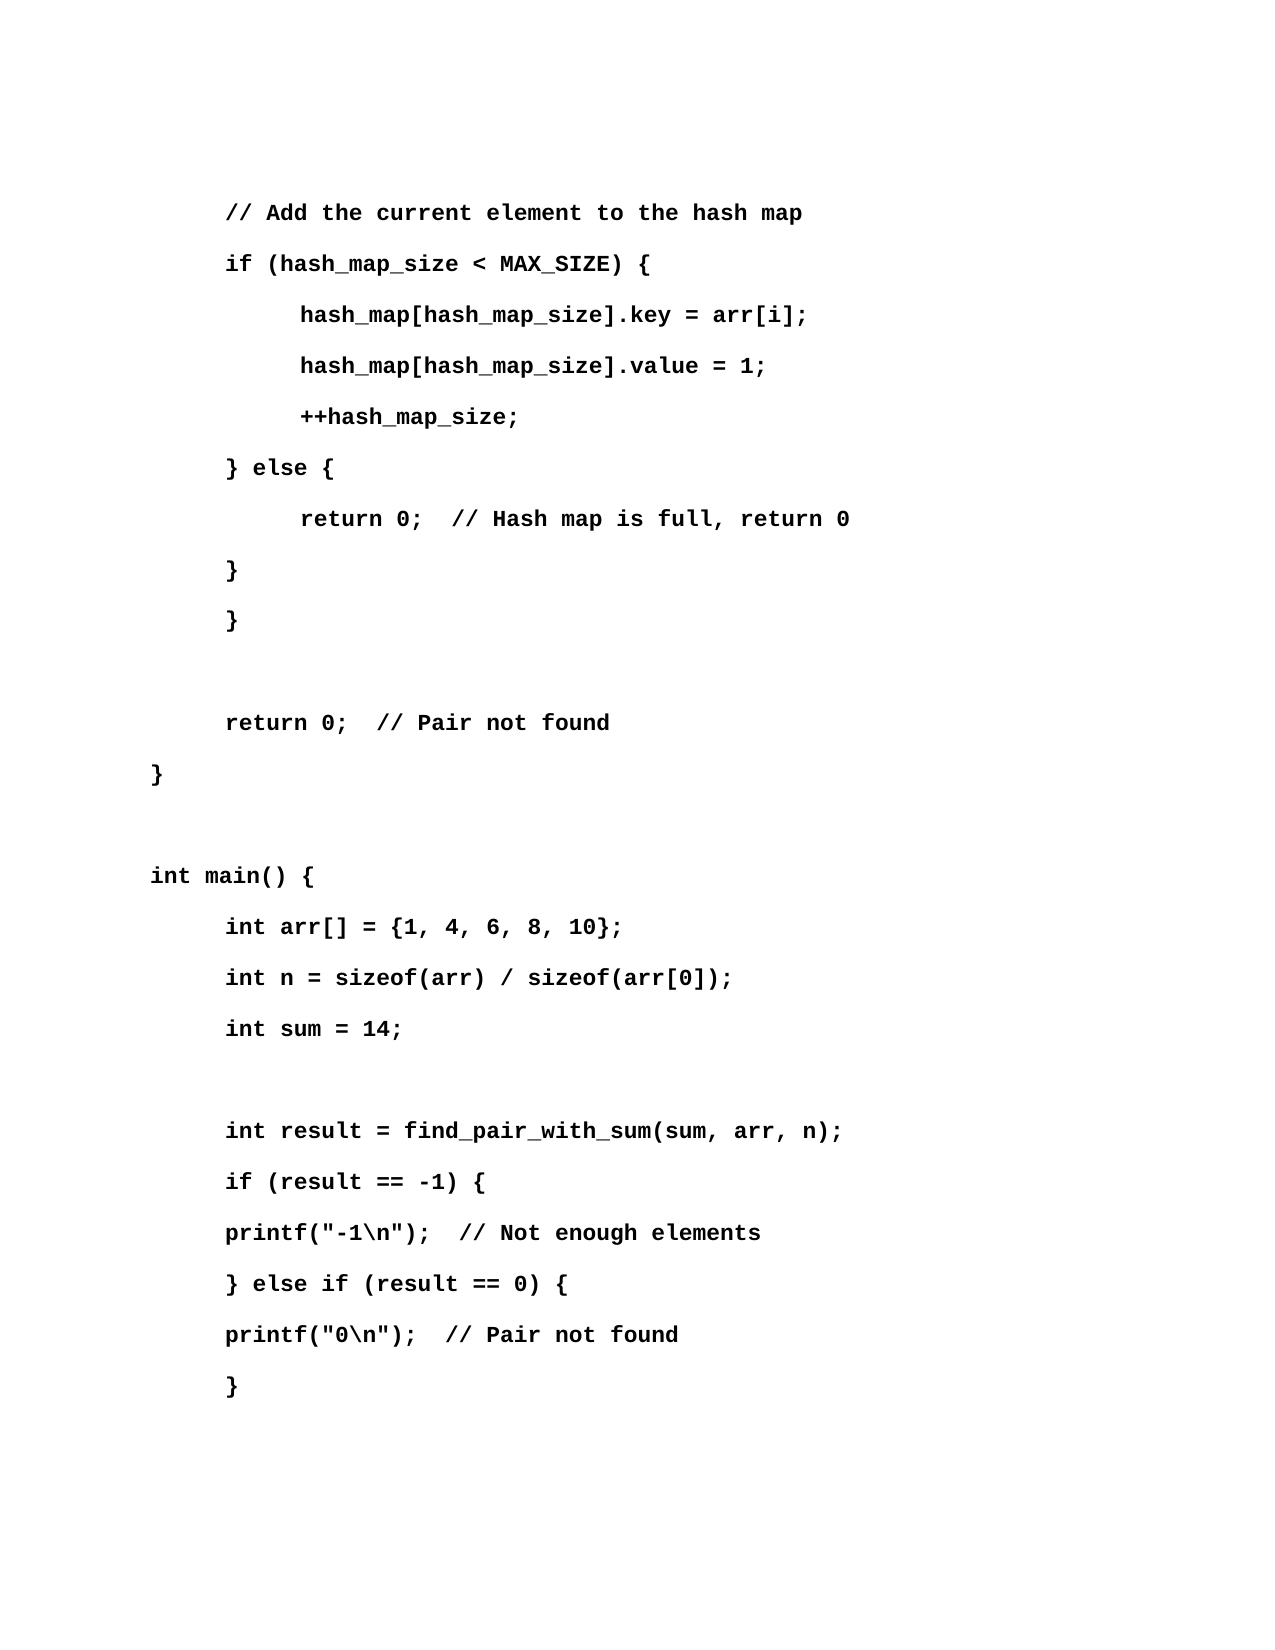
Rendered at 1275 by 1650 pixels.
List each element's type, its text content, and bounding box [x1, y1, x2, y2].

text int sum = 14; [150, 1017, 1125, 1043]
text int arr[] = {1, 4, 6, 8, 10}; [150, 915, 1125, 941]
text return 0; // Hash map is full, return 0 [150, 507, 1125, 533]
text printf("-1\n"); // Not enough elements [150, 1221, 1125, 1247]
text hash_map[hash_map_size].value = 1; [150, 354, 1125, 380]
text ++hash_map_size; [150, 405, 1125, 431]
text } [150, 558, 1125, 584]
text if (hash_map_size < MAX_SIZE) { [150, 252, 1125, 278]
text int main() { [150, 864, 1125, 890]
text } [150, 762, 1125, 788]
text int n = sizeof(arr) / sizeof(arr[0]); [150, 966, 1125, 992]
text } [150, 1374, 1125, 1400]
text } else { [150, 456, 1125, 482]
text hash_map[hash_map_size].key = arr[i]; [150, 303, 1125, 329]
text } else if (result == 0) { [150, 1272, 1125, 1298]
text } [150, 609, 1125, 635]
text // Add the current element to the hash map [150, 201, 1125, 227]
text printf("0\n"); // Pair not found [150, 1323, 1125, 1349]
text if (result == -1) { [150, 1170, 1125, 1196]
text return 0; // Pair not found [150, 711, 1125, 737]
text int result = find_pair_with_sum(sum, arr, n); [150, 1119, 1125, 1145]
